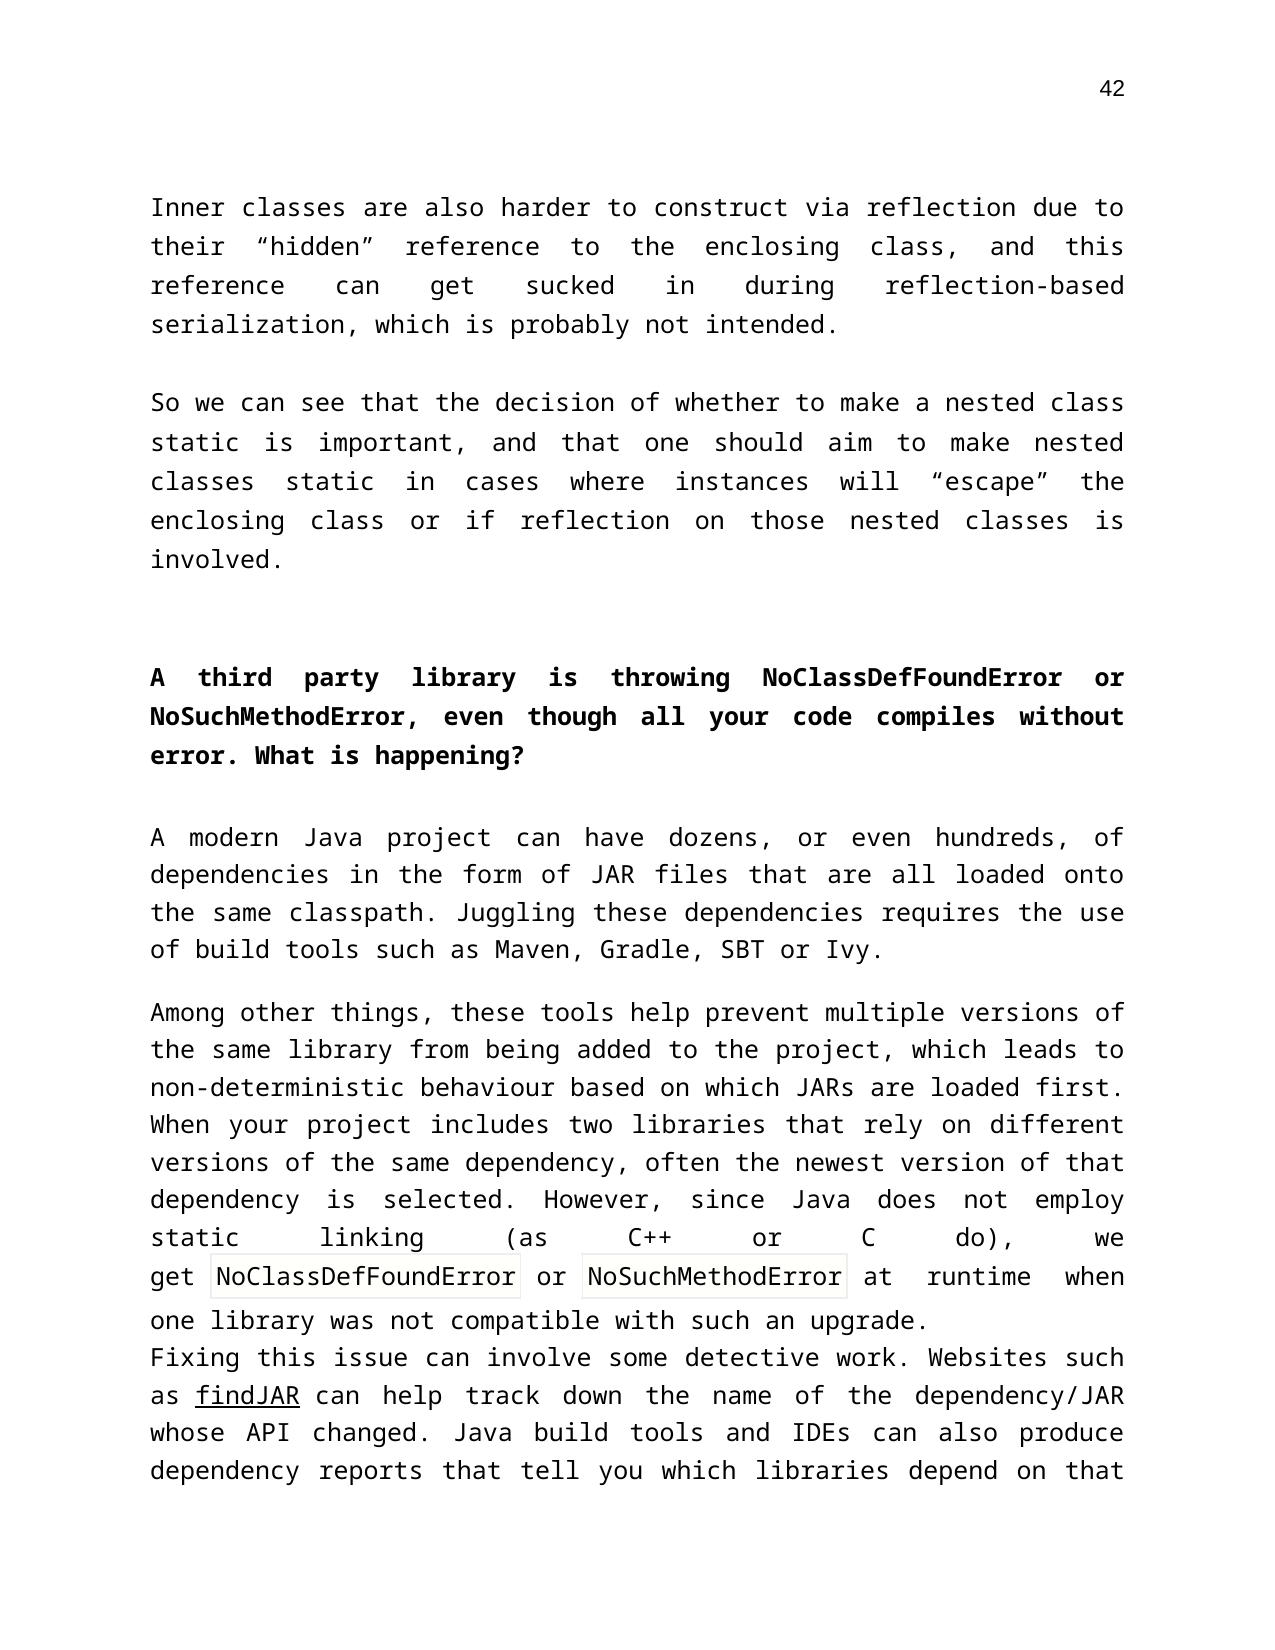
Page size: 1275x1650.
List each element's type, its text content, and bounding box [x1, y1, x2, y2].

text A modern Java project can have dozens, or even hundreds, of dependencies in the form of JAR files that are all loaded onto the same classpath. Juggling these dependencies requires the use of build tools such as Maven, Gradle, SBT or Ivy. [150, 816, 1125, 966]
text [150, 1336, 1125, 1486]
text Among other things, these tools help prevent multiple versions of the same library from being added to the project, which leads to non-deterministic behaviour based on which JARs are loaded first. When your project includes two libraries that rely on different versions of the same dependency, often the newest version of that dependency is selected. However, since Java does not employ static linking (as C++ or C do), we get NoClassDefFoundError or NoSuchMethodError at runtime when one library was not compatible with such an upgrade. [150, 991, 1125, 1336]
text So we can see that the decision of whether to make a nested class static is important, and that one should aim to make nested classes static in cases where instances will “escape” the enclosing class or if reflection on those nested classes is involved. [150, 385, 1125, 576]
text Inner classes are also harder to construct via reflection due to their “hidden” reference to the enclosing class, and this reference can get sucked in during reflection-based serialization, which is probably not intended. [150, 189, 1125, 341]
text A third party library is throwing NoClassDefFoundError or NoSuchMethodError, even though all your code compiles without error. What is happening? [150, 659, 1125, 772]
